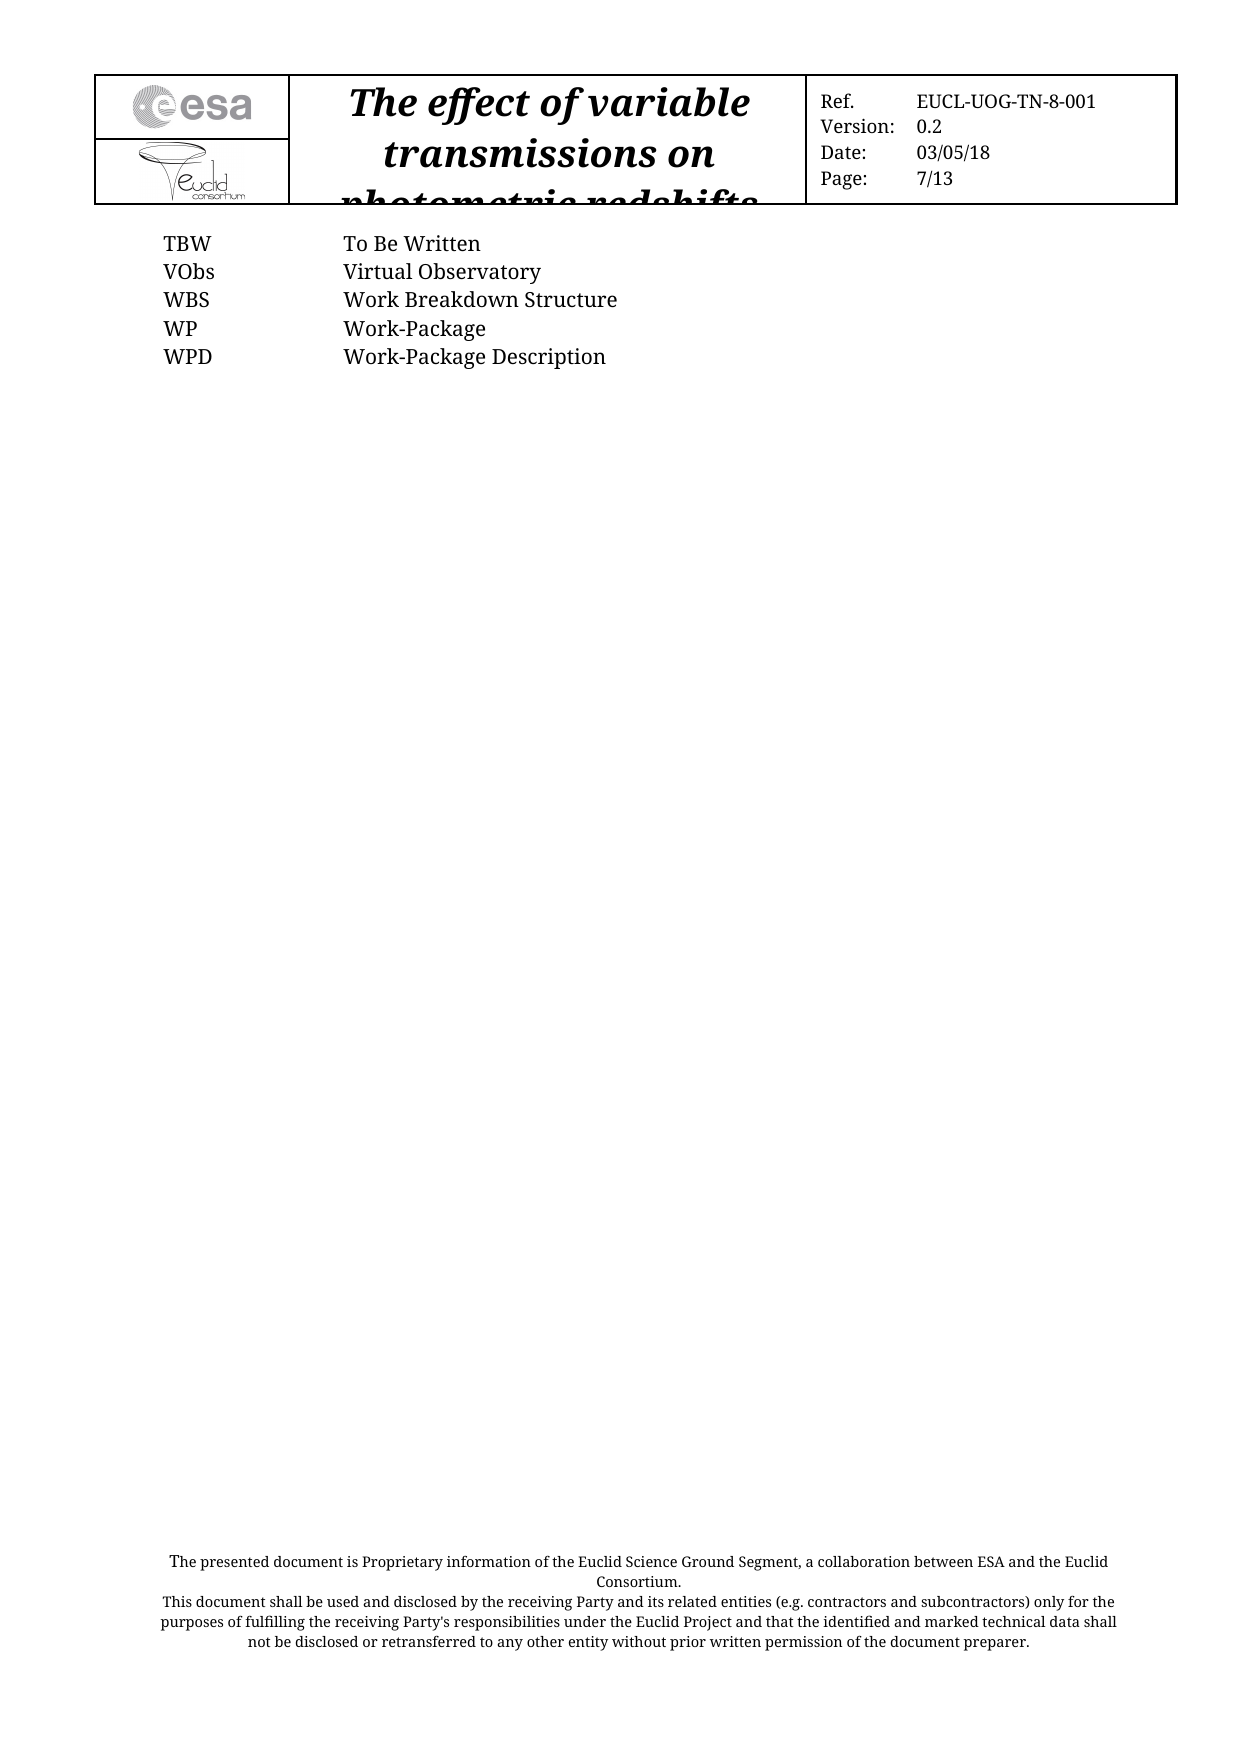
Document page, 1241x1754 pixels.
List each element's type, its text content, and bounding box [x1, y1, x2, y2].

text TBW To Be Written [163, 229, 1122, 257]
text WP Work-Package [163, 314, 1122, 342]
text WPD Work-Package Description [163, 342, 1122, 371]
picture [132, 85, 252, 129]
text VObs Virtual Observatory [163, 257, 1122, 286]
text WBS Work Breakdown Structure [163, 286, 1122, 314]
picture [138, 142, 246, 201]
